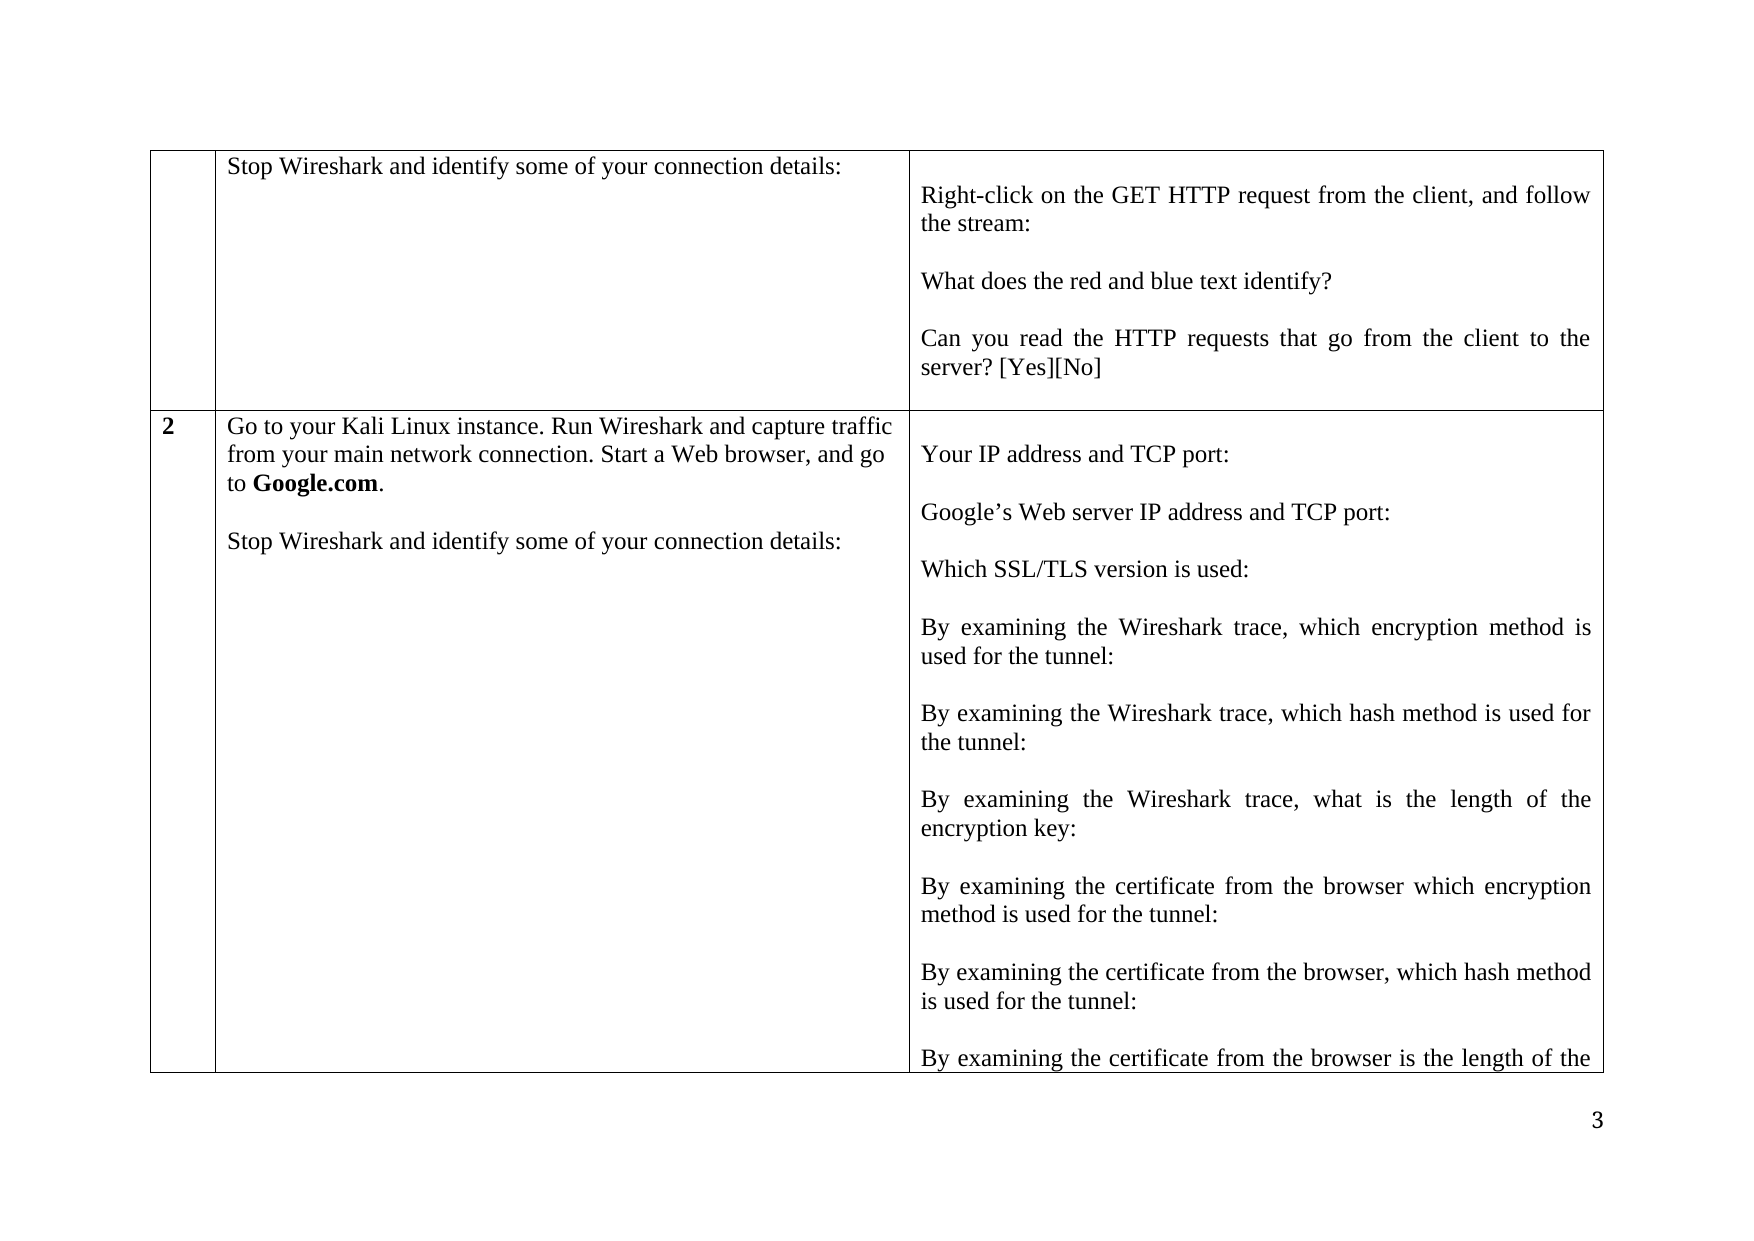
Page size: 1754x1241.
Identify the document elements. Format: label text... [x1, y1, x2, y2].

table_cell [216, 411, 909, 1072]
table_cell 2 [151, 411, 215, 1072]
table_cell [216, 151, 909, 410]
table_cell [910, 151, 1603, 410]
table_cell 1 [151, 151, 215, 410]
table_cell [910, 411, 1603, 1072]
